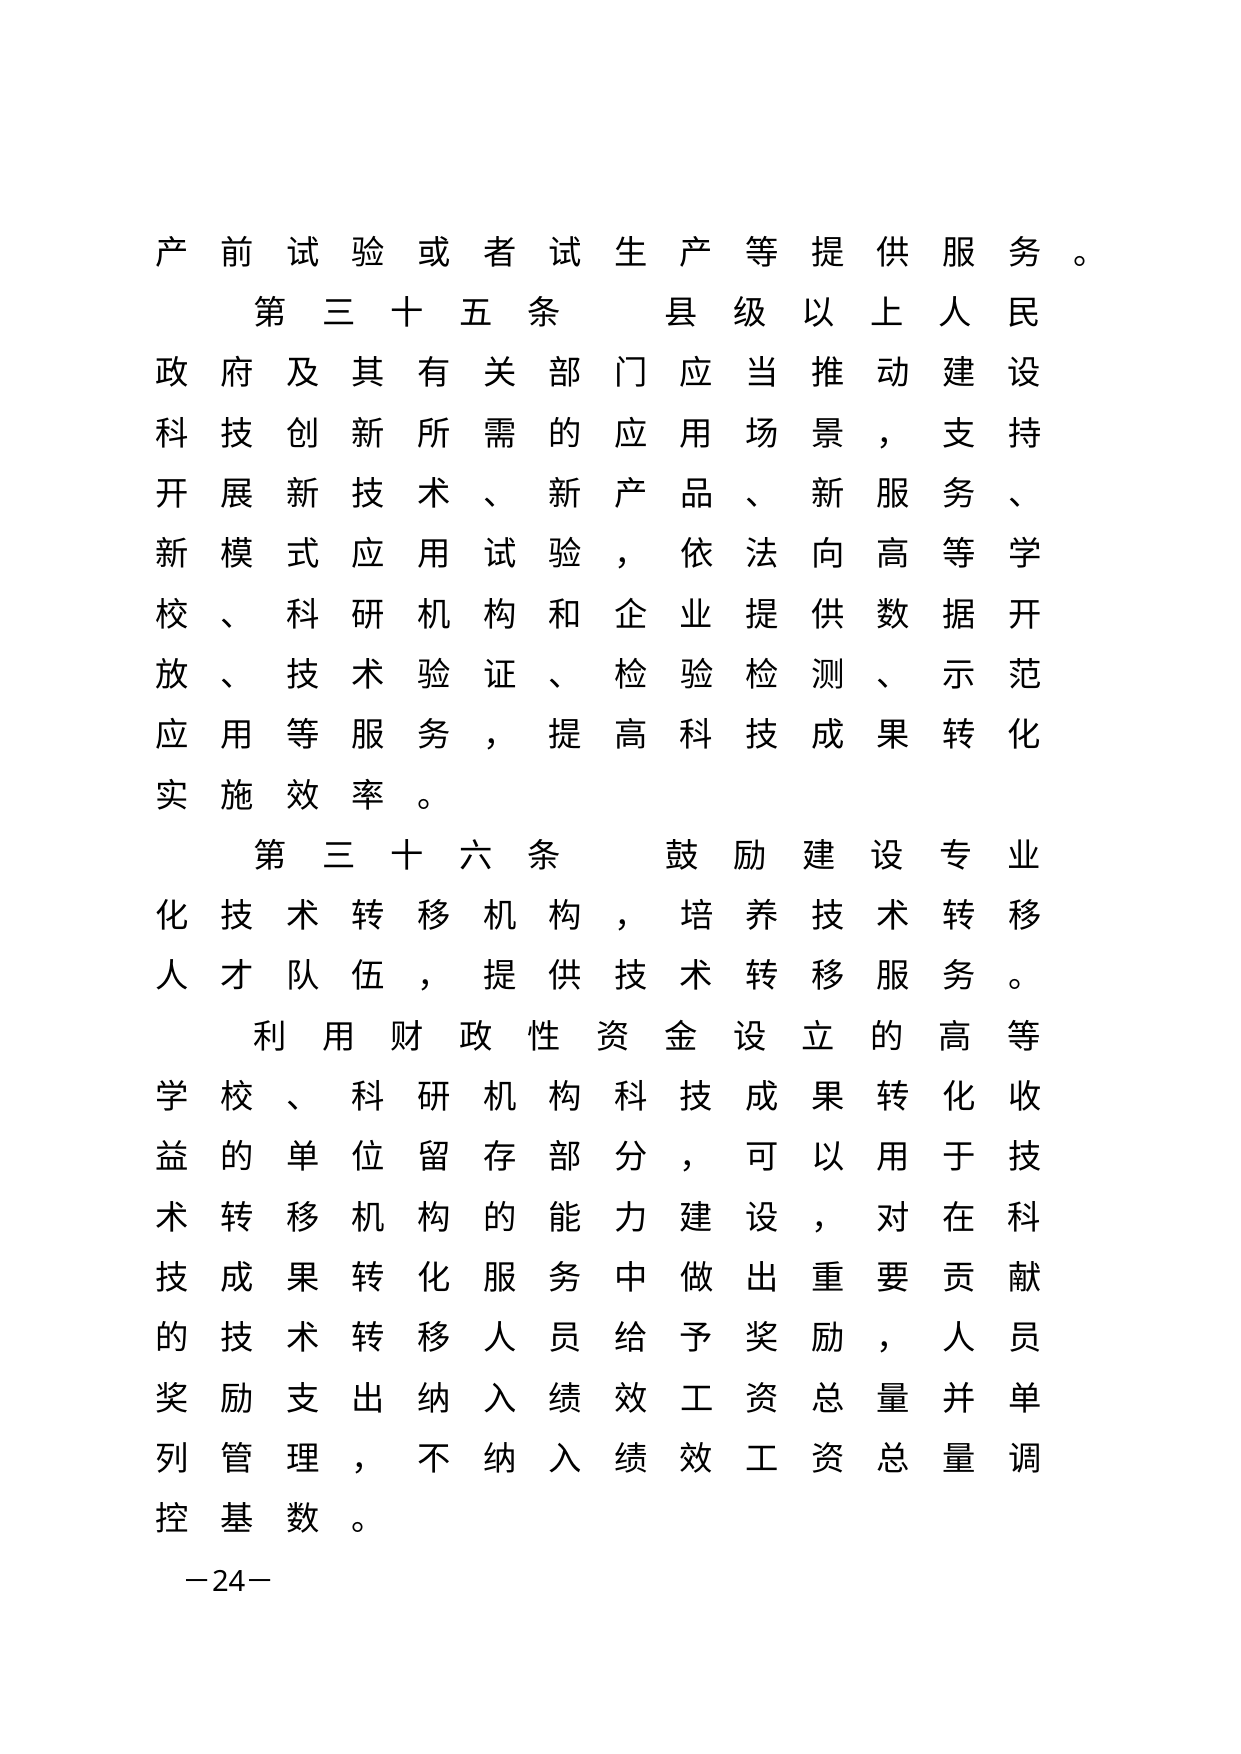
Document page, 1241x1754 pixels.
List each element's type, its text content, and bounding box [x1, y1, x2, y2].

text 第三十四条 省和地级以上市人民政府支持建设概念验证中心、中试基地和检验检测认证机构，为科技成果的技术概念验证、检验检测认证、商业化开发、投产前试验或者试生产等提供服务。 [155, 219, 1073, 280]
text 第三十六条 鼓励建设专业化技术转移机构，培养技术转移人才队伍，提供技术转移服务。 [155, 823, 1073, 1003]
text 第三十五条 县级以上人民政府及其有关部门应当推动建设科技创新所需的应用场景，支持开展新技术、新产品、新服务、新模式应用试验，依法向高等学校、科研机构和企业提供数据开放、技术验证、检验检测、示范应用等服务，提高科技成果转化实施效率。 [155, 280, 1073, 823]
text 利用财政性资金设立的高等学校、科研机构科技成果转化收益的单位留存部分，可以用于技术转移机构的能力建设，对在科技成果转化服务中做出重要贡献的技术转移人员给予奖励，人员奖励支出纳入绩效工资总量并单列管理，不纳入绩效工资总量调控基数。 [155, 1003, 1073, 1546]
